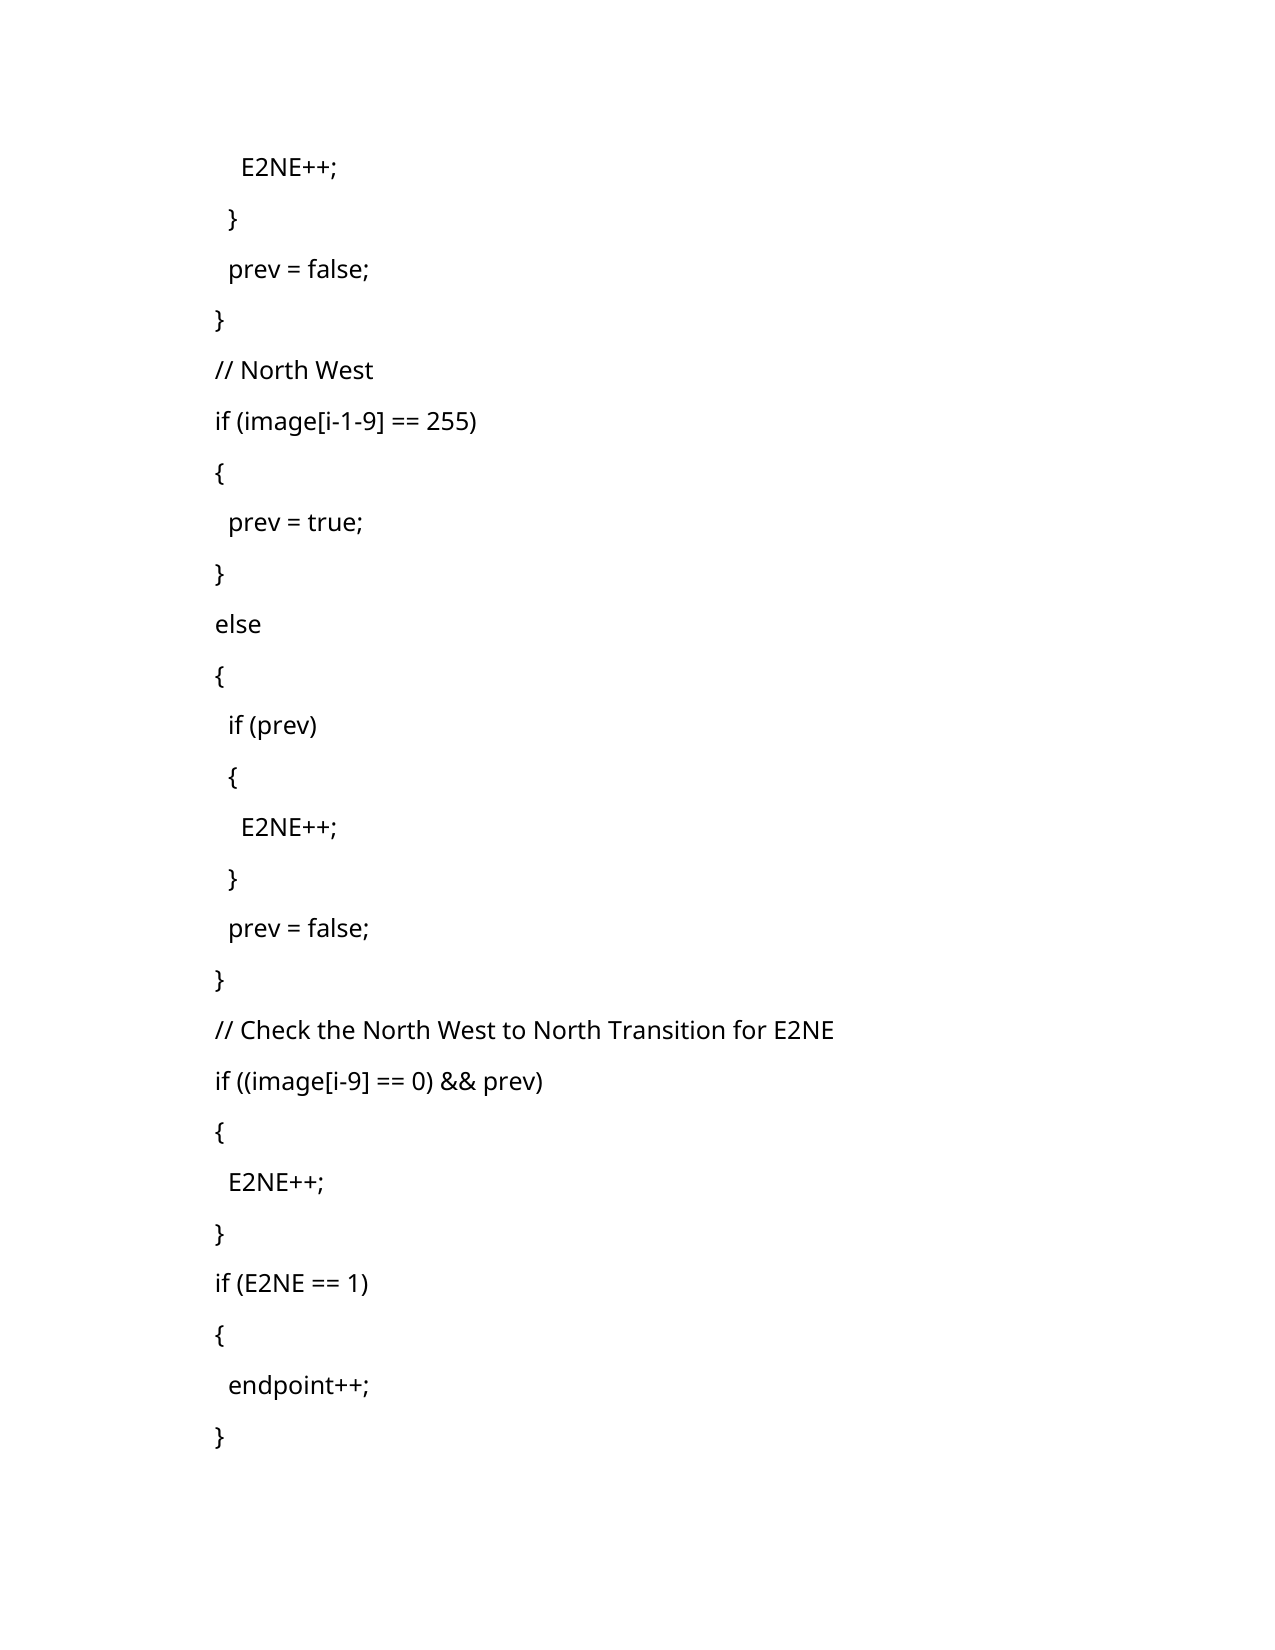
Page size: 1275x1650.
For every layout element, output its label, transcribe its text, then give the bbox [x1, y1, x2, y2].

text else [150, 607, 1125, 641]
text { [150, 759, 1125, 793]
text } [150, 556, 1125, 590]
text } [150, 962, 1125, 996]
text } [150, 1418, 1125, 1452]
text } [150, 201, 1125, 235]
text { [150, 1317, 1125, 1351]
text } [150, 860, 1125, 894]
text if (prev) [150, 708, 1125, 742]
text endpoint++; [150, 1367, 1125, 1402]
text { [150, 454, 1125, 488]
text if (E2NE == 1) [150, 1266, 1125, 1300]
text { [150, 657, 1125, 691]
text { [150, 1114, 1125, 1148]
text } [150, 1215, 1125, 1249]
text prev = false; [150, 251, 1125, 286]
text } [150, 302, 1125, 336]
text E2NE++; [150, 150, 1125, 184]
text E2NE++; [150, 1164, 1125, 1199]
text // Check the North West to North Transition for E2NE [150, 1012, 1125, 1046]
text E2NE++; [150, 809, 1125, 843]
text if (image[i-1-9] == 255) [150, 404, 1125, 438]
text prev = true; [150, 505, 1125, 539]
text if ((image[i-9] == 0) && prev) [150, 1063, 1125, 1097]
text // North West [150, 353, 1125, 387]
text prev = false; [150, 911, 1125, 945]
